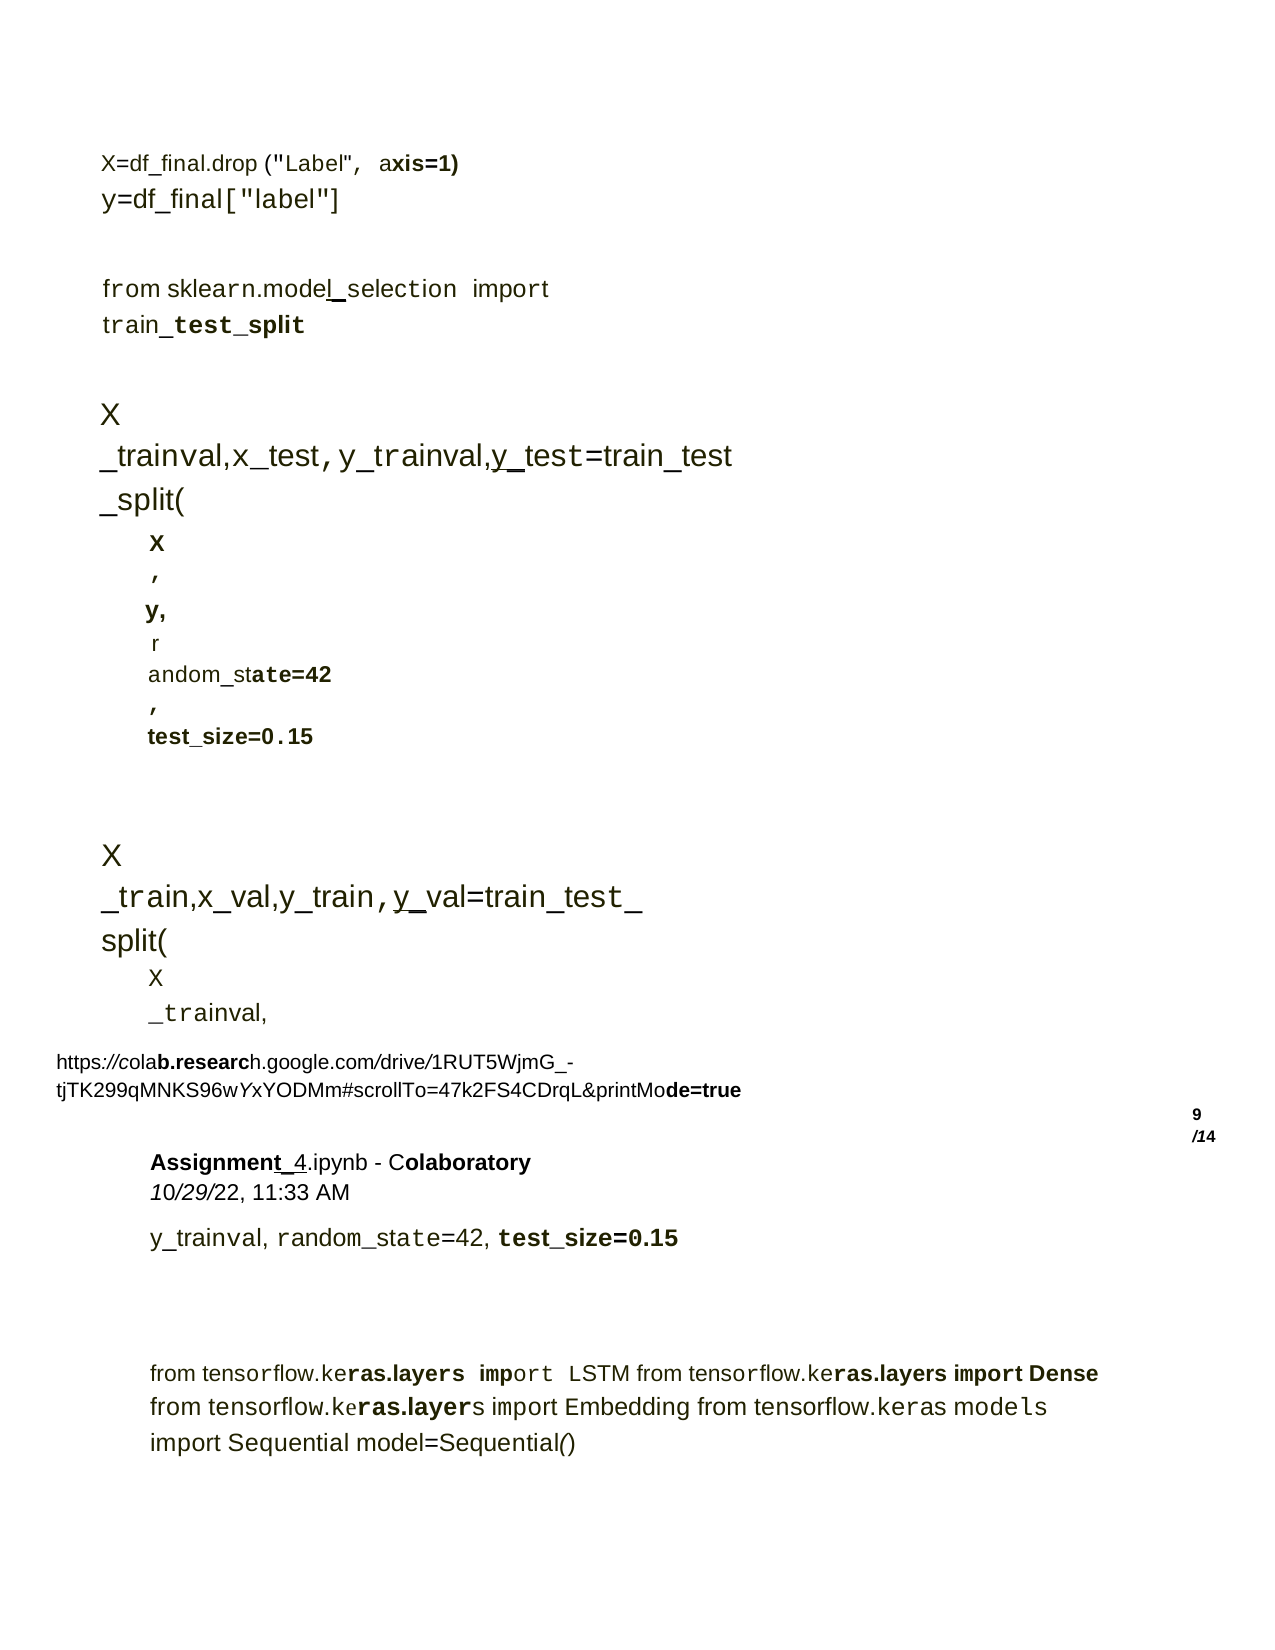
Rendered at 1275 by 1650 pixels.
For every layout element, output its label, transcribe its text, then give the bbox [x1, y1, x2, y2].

text X_trainval,x_test,y_trainval,y_test=train_test_split( [99, 396, 738, 520]
text y_trainval, random_state=42, test_size=0.15 [150, 1223, 1125, 1253]
text Assignment_4.ipynb - Colaboratory [150, 1149, 1125, 1176]
text y, [145, 595, 172, 624]
text X_trainval, [148, 965, 278, 1029]
text X, [149, 530, 171, 587]
text 9/14 [1192, 1105, 1221, 1146]
text https://colab.research.google.com/drive/1RUT5WjmG_-tjTK299qMNKS96wYxYODMm#scrollTo=47k2FS4CDrqL&printMode=true [56, 1050, 1004, 1102]
text random_state=42, test_size=0.15 [147, 630, 337, 751]
text X_train,x_val,y_train,y_val=train_test_split( [101, 837, 642, 958]
text 10/29/22, 11:33 AM [150, 1179, 1125, 1206]
text from tensorflow.keras.layers import LSTM from tensorflow.keras.layers import Dense from tensorflow.keras.layers import Embedding from tensorflow.keras models import Sequential model=Sequential() [150, 1360, 1125, 1458]
text from sklearn.model_selection import train_test_split [103, 274, 722, 341]
text X=df_final.drop ("Label", axis=1) y=df_final["label"] [101, 150, 469, 217]
